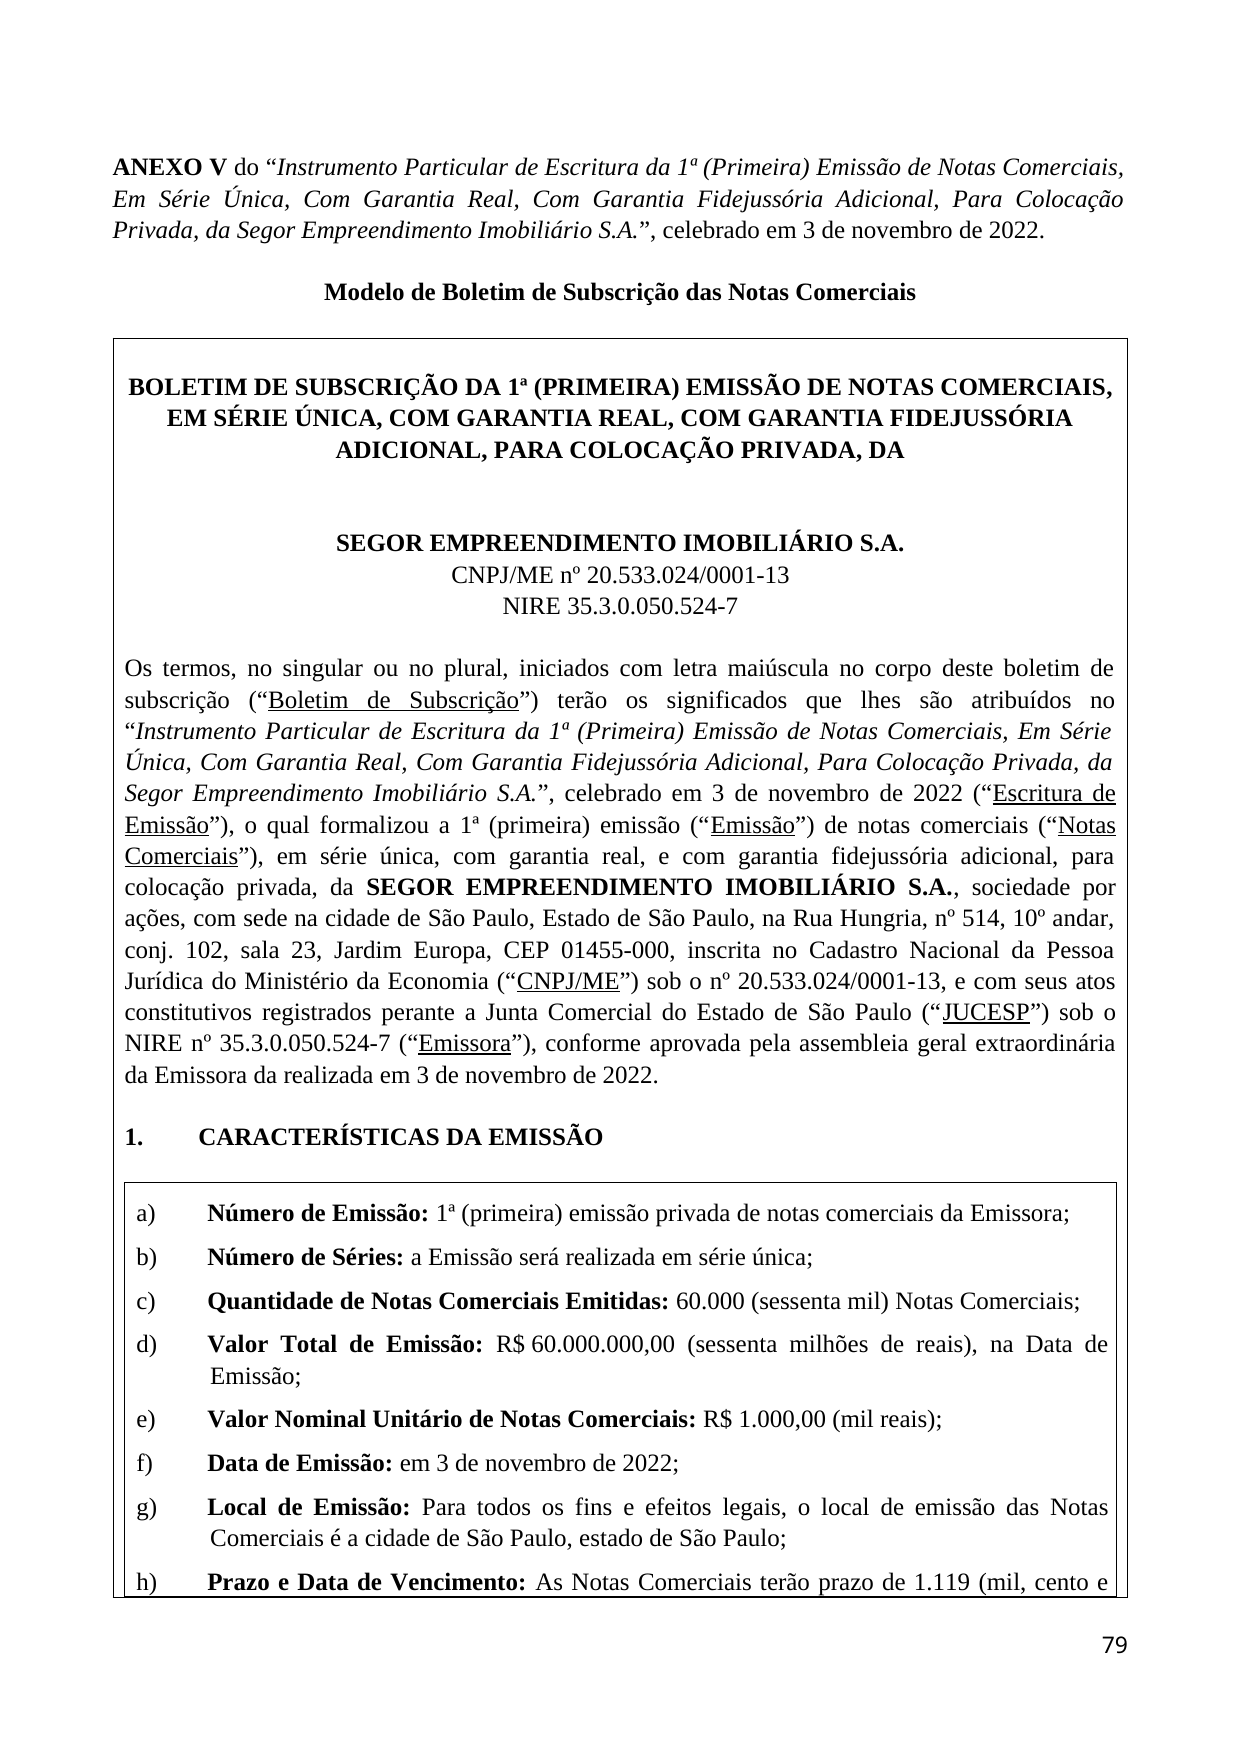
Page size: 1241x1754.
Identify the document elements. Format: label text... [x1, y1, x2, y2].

list ANEXO V do “Instrumento Particular de Escritura da 1ª (Primeira) Emissão de Notas Comerciais, Em Série Única, Com Garantia Real, Com Garantia Fidejussória Adicional, Para Colocação Privada, da Segor Empreendimento Imobiliário S.A.”, celebrado em 3 de novembro de 2022. [112, 150, 1128, 244]
list Modelo de Boletim de Subscrição das Notas Comerciais [112, 275, 1128, 306]
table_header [114, 339, 1127, 1597]
